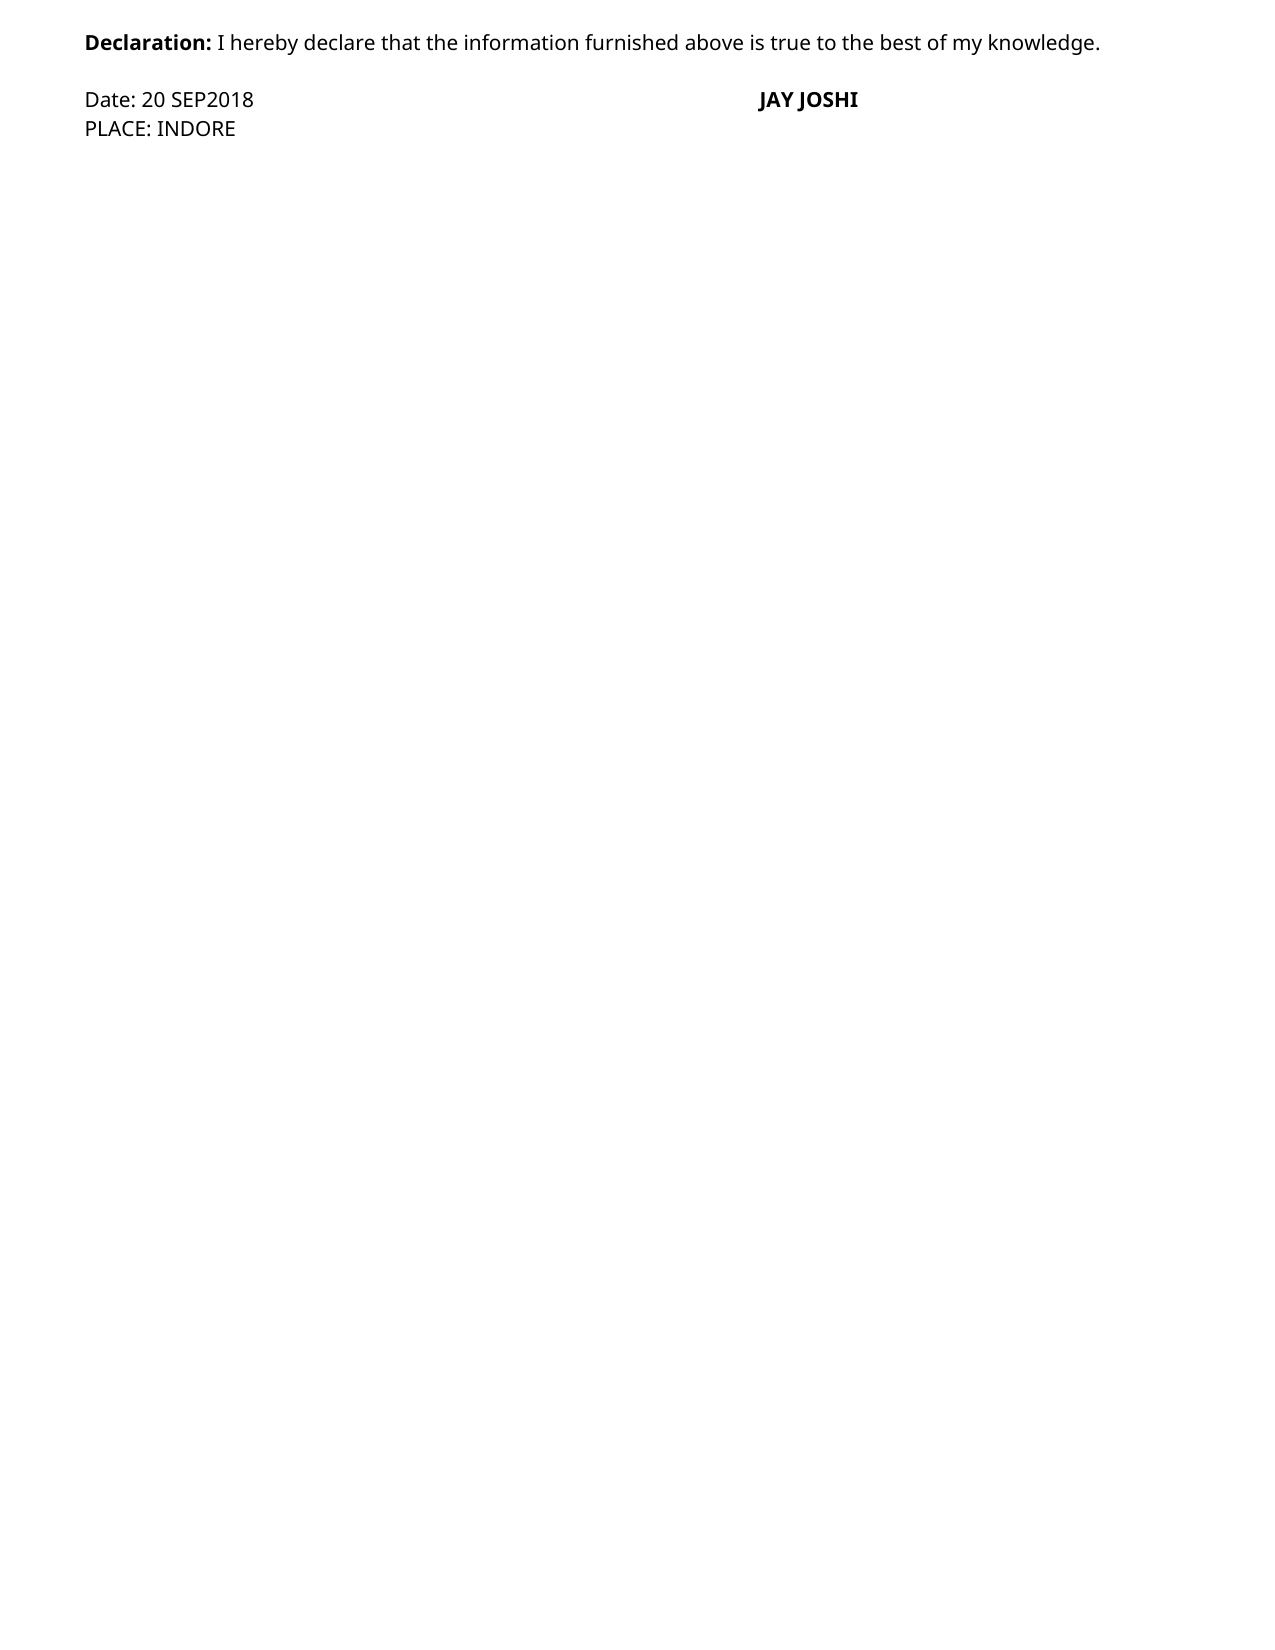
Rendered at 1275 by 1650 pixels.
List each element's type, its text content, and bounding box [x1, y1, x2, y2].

text PLACE: INDORE [84, 114, 1200, 142]
text Declaration: I hereby declare that the information furnished above is true to the best of my knowledge. [84, 28, 1200, 57]
text Date: 20 SEP2018 JAY JOSHI [84, 85, 1200, 114]
